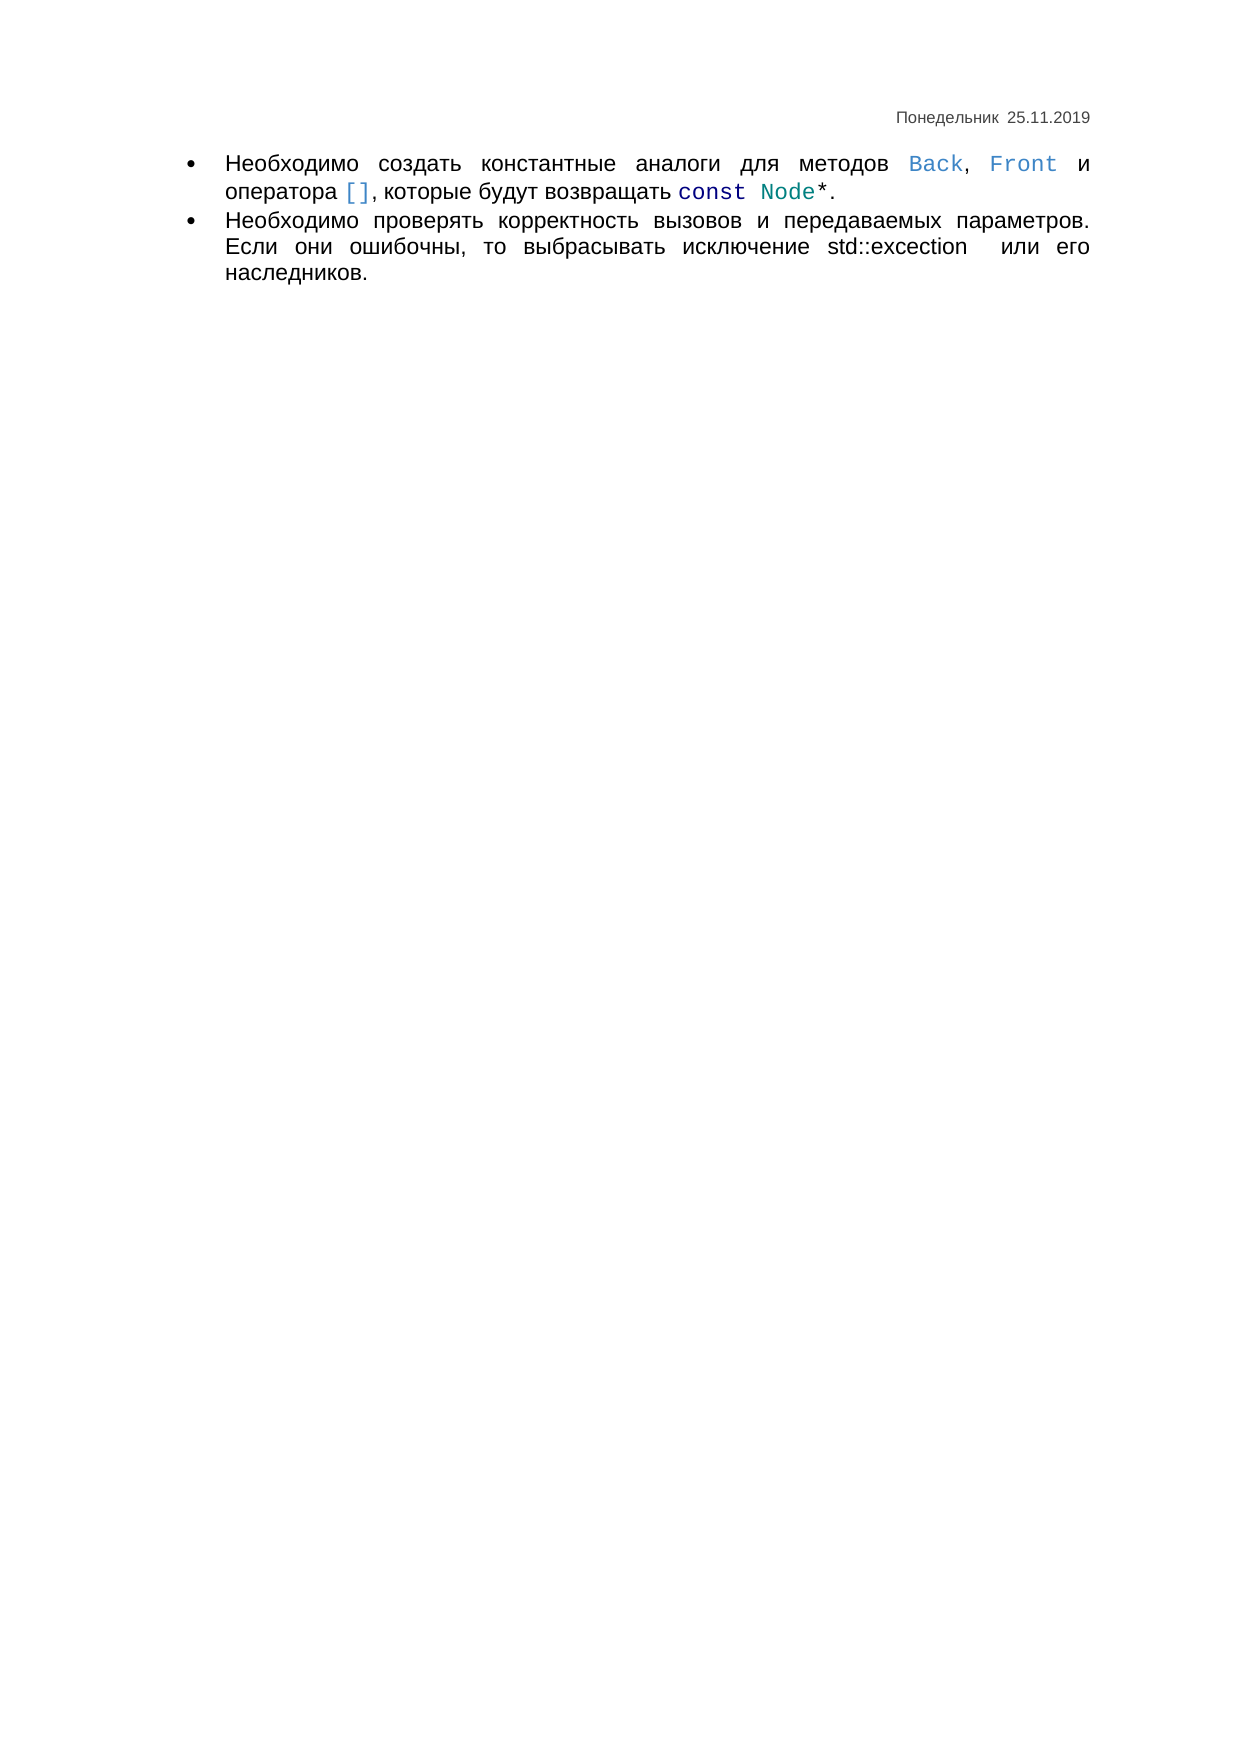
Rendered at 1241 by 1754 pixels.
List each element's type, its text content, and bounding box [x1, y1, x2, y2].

list Необходимо проверять корректность вызовов и передаваемых параметров. Если они ошибочны, то выбрасывать исключение std::excection или его наследников. [187, 207, 1090, 286]
list Необходимо создать константные аналоги для методов Back, Front и оператора [], которые будут возвращать const Node*. [187, 150, 1090, 207]
